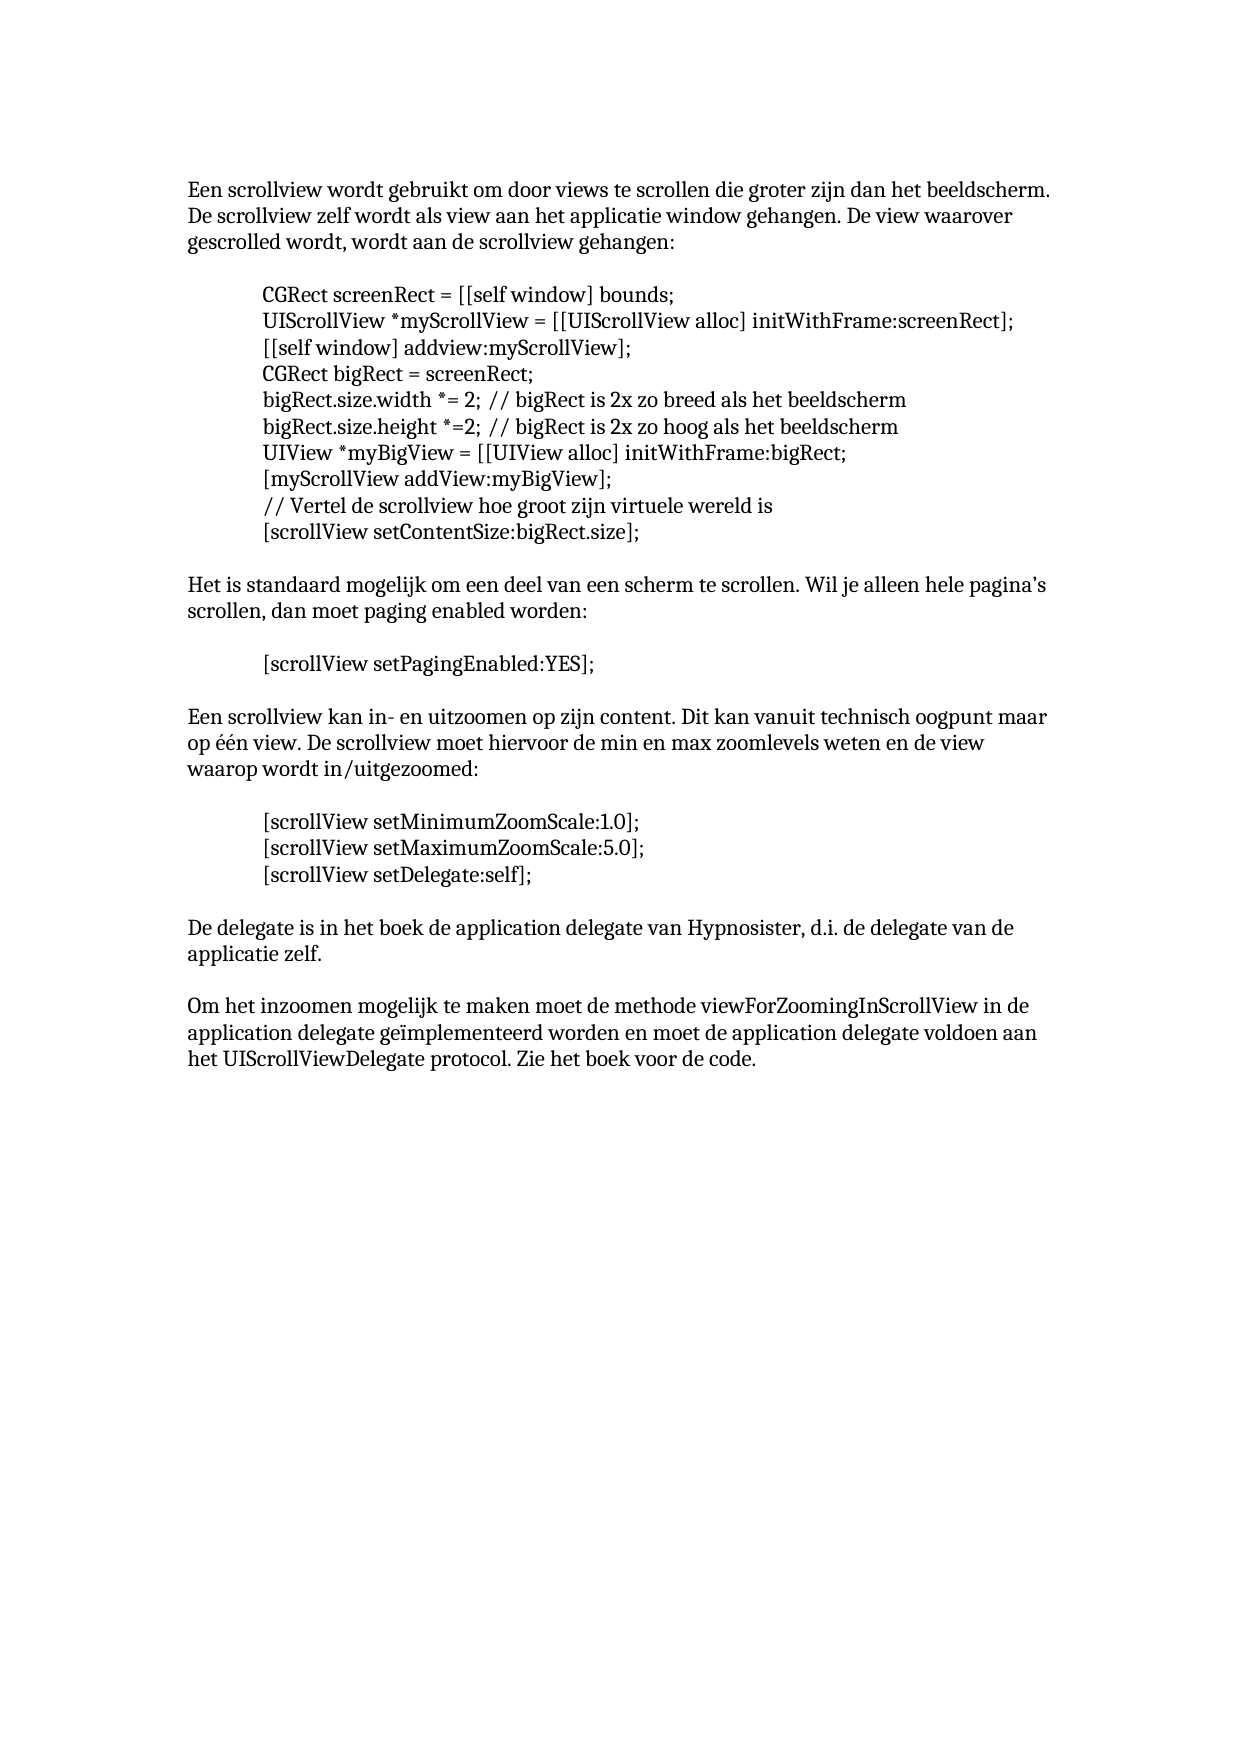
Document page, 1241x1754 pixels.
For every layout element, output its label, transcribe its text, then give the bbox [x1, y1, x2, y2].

text [scrollView setMaximumZoomScale:5.0]; [187, 835, 1053, 862]
text // Vertel de scrollview hoe groot zijn virtuele wereld is [187, 493, 1053, 519]
text Het is standaard mogelijk om een deel van een scherm te scrollen. Wil je alleen hele pagina’s scrollen, dan moet paging enabled worden: [187, 572, 1053, 624]
text bigRect.size.height *=2; // bigRect is 2x zo hoog als het beeldscherm [187, 413, 1053, 440]
text CGRect screenRect = [[self window] bounds; [187, 282, 1053, 308]
text UIView *myBigView = [[UIView alloc] initWithFrame:bigRect; [187, 440, 1053, 466]
text CGRect bigRect = screenRect; [187, 361, 1053, 387]
text UIScrollView *myScrollView = [[UIScrollView alloc] initWithFrame:screenRect]; [187, 308, 1053, 334]
text [[self window] addview:myScrollView]; [187, 334, 1053, 361]
text [scrollView setDelegate:self]; [187, 862, 1053, 888]
text De delegate is in het boek de application delegate van Hypnosister, d.i. de delegate van de applicatie zelf. [187, 914, 1053, 967]
text [scrollView setPagingEnabled:YES]; [187, 651, 1053, 677]
text Om het inzoomen mogelijk te maken moet de methode viewForZoomingInScrollView in de application delegate geïmplementeerd worden en moet de application delegate voldoen aan het UIScrollViewDelegate protocol. Zie het boek voor de code. [187, 993, 1053, 1072]
text [myScrollView addView:myBigView]; [187, 466, 1053, 493]
text [scrollView setContentSize:bigRect.size]; [187, 519, 1053, 545]
text Een scrollview wordt gebruikt om door views te scrollen die groter zijn dan het beeldscherm. De scrollview zelf wordt als view aan het applicatie window gehangen. De view waarover gescrolled wordt, wordt aan de scrollview gehangen: [187, 176, 1053, 255]
text Een scrollview kan in- en uitzoomen op zijn content. Dit kan vanuit technisch oogpunt maar op één view. De scrollview moet hiervoor de min en max zoomlevels weten en de view waarop wordt in/uitgezoomed: [187, 703, 1053, 782]
text [scrollView setMinimumZoomScale:1.0]; [187, 809, 1053, 835]
text bigRect.size.width *= 2; // bigRect is 2x zo breed als het beeldscherm [187, 387, 1053, 413]
